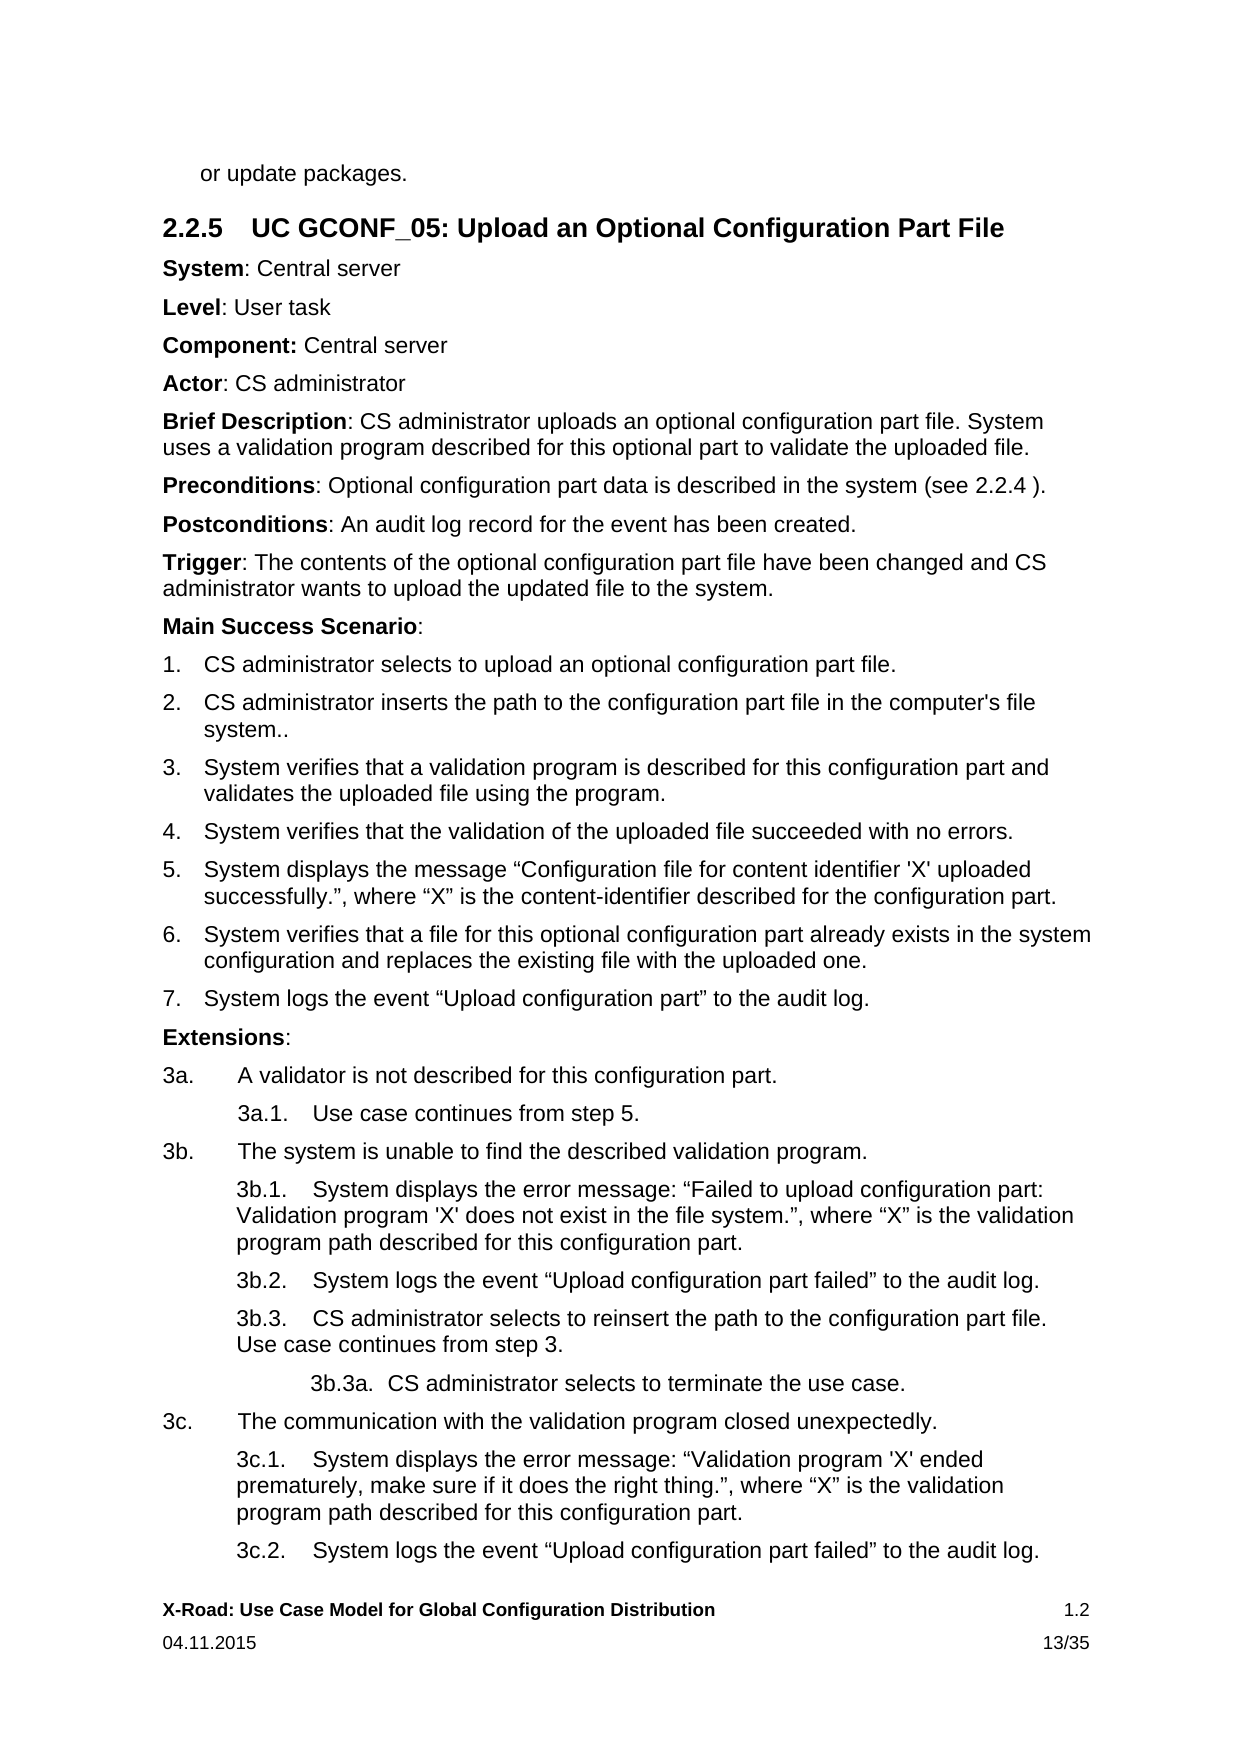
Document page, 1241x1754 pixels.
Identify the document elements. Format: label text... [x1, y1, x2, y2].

list System logs the event “Upload configuration part” to the audit log. [162, 985, 1093, 1012]
text Actor: CS administrator [162, 370, 1093, 396]
text 3b.2. System logs the event “Upload configuration part failed” to the audit log. [236, 1267, 1093, 1293]
text Component: Central server [162, 332, 1093, 358]
text 3c.1. System displays the error message: “Validation program 'X' ended prematurely, make sure if it does the right thing.”, where “X” is the validation program path described for this configuration part. [236, 1446, 1093, 1525]
list System verifies that the validation of the uploaded file succeeded with no errors. [162, 818, 1093, 845]
text 3b. The system is unable to find the described validation program. [162, 1138, 1093, 1164]
text Main Success Scenario: [162, 613, 1093, 639]
text Brief Description: CS administrator uploads an optional configuration part file. System uses a validation program described for this optional part to validate the uploaded file. [162, 408, 1093, 461]
text Extensions: [162, 1023, 1093, 1050]
text 3b.3. CS administrator selects to reinsert the path to the configuration part file. Use case continues from step 3. [236, 1305, 1093, 1358]
text Level: User task [162, 293, 1093, 320]
text 3b.1. System displays the error message: “Failed to upload configuration part: Validation program 'X' does not exist in the file system.”, where “X” is the validation program path described for this configuration part. [236, 1176, 1093, 1255]
text 3c.2. System logs the event “Upload configuration part failed” to the audit log. [236, 1537, 1093, 1563]
text Preconditions: Optional configuration part data is described in the system (see 2.2.4). [162, 472, 1093, 499]
subtitle UC GCONF_05: Upload an Optional Configuration Part File [162, 212, 1093, 243]
list CS administrator inserts the path to the configuration part file in the computer's file system.. [162, 689, 1093, 742]
list System verifies that a validation program is described for this configuration part and validates the uploaded file using the program. [162, 754, 1093, 807]
list CS administrator selects to upload an optional configuration part file. [162, 651, 1093, 678]
text 3c. The communication with the validation program closed unexpectedly. [162, 1408, 1093, 1434]
text 3a.1. Use case continues from step 5. [162, 1100, 1093, 1126]
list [162, 160, 1093, 187]
text 3a. A validator is not described for this configuration part. [162, 1062, 1093, 1088]
list System verifies that a file for this optional configuration part already exists in the system configuration and replaces the existing file with the uploaded one. [162, 921, 1093, 974]
list System displays the message “Configuration file for content identifier 'X' uploaded successfully.”, where “X” is the content-identifier described for the configuration part. [162, 856, 1093, 909]
text System: Central server [162, 255, 1093, 282]
text Trigger: The contents of the optional configuration part file have been changed and CS administrator wants to upload the updated file to the system. [162, 549, 1093, 601]
text Postconditions: An audit log record for the event has been created. [162, 511, 1093, 537]
text 3b.3a. CS administrator selects to terminate the use case. [310, 1369, 1093, 1396]
